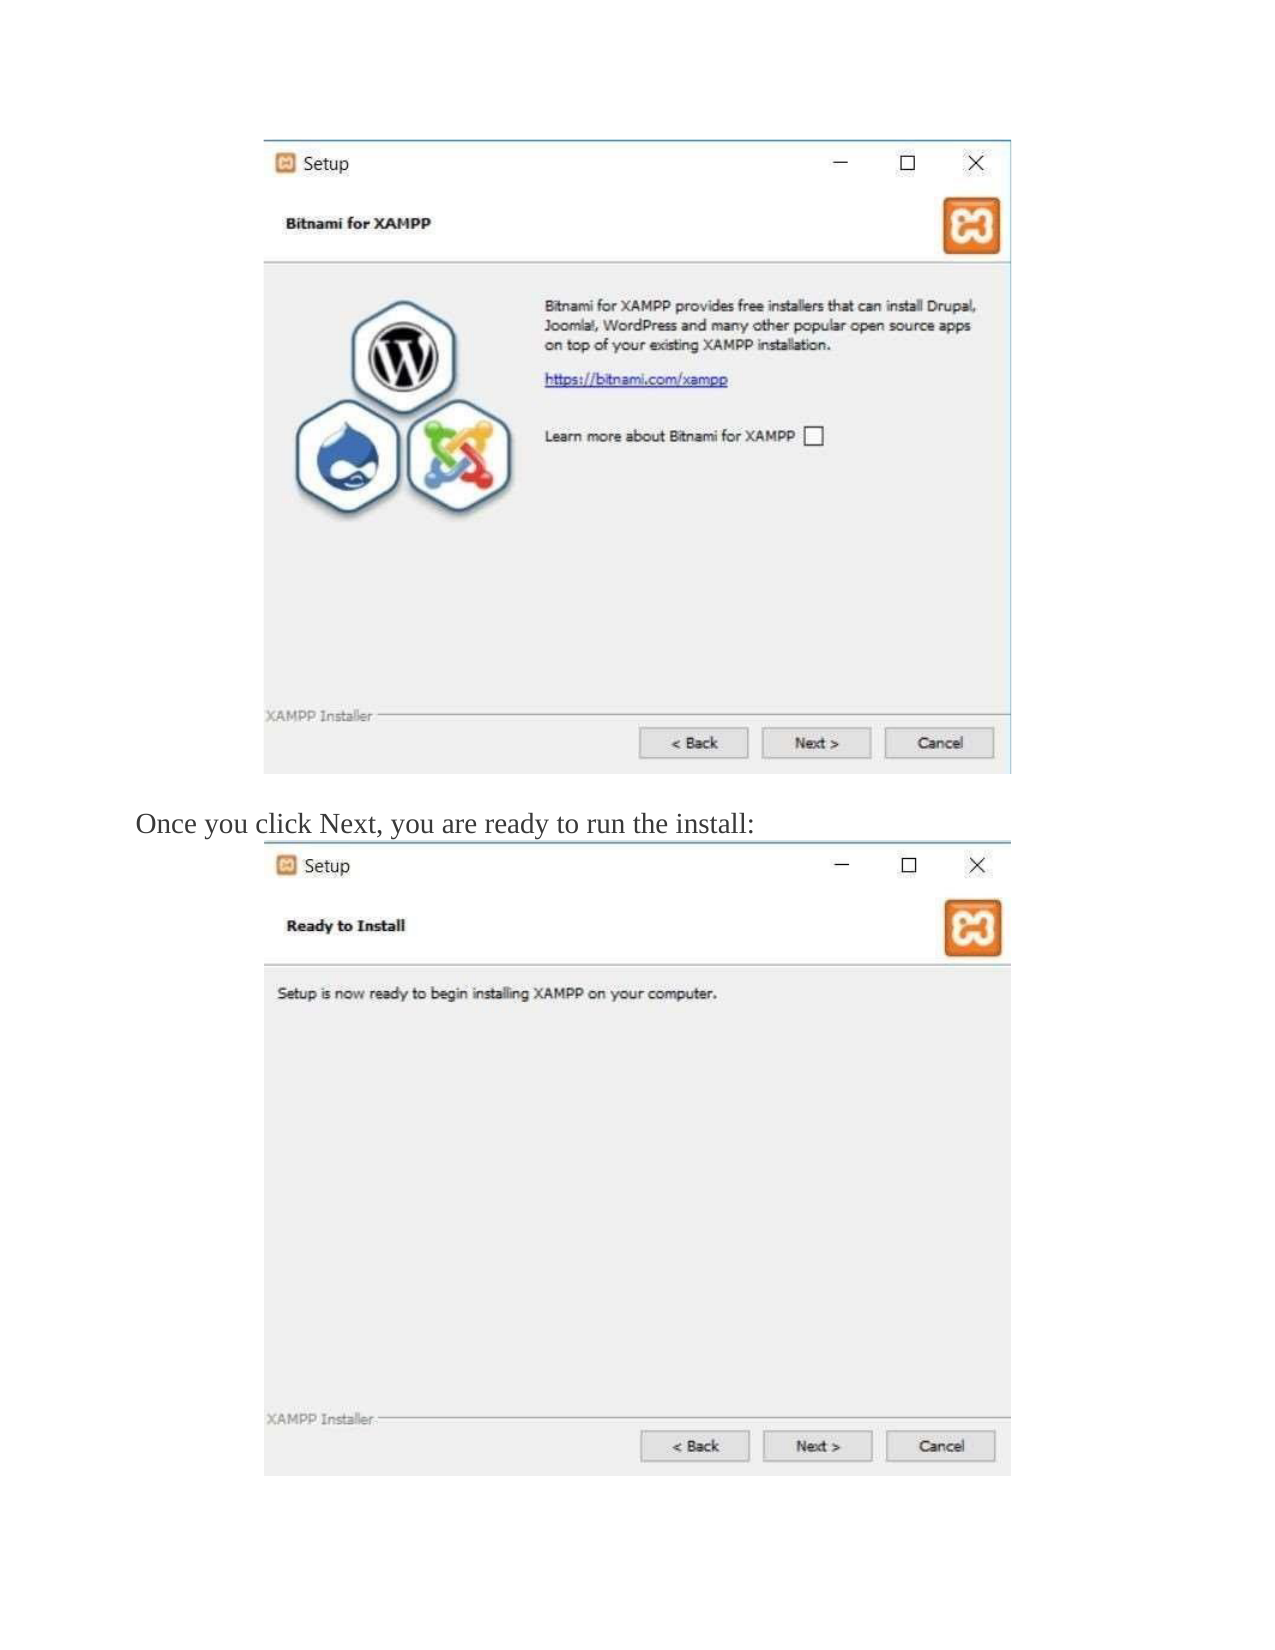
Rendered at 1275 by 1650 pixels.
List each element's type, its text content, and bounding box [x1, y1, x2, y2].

text Once you click Next, you are ready to run the install: [135, 806, 1139, 840]
picture [263, 139, 1012, 774]
picture [264, 840, 1011, 1476]
